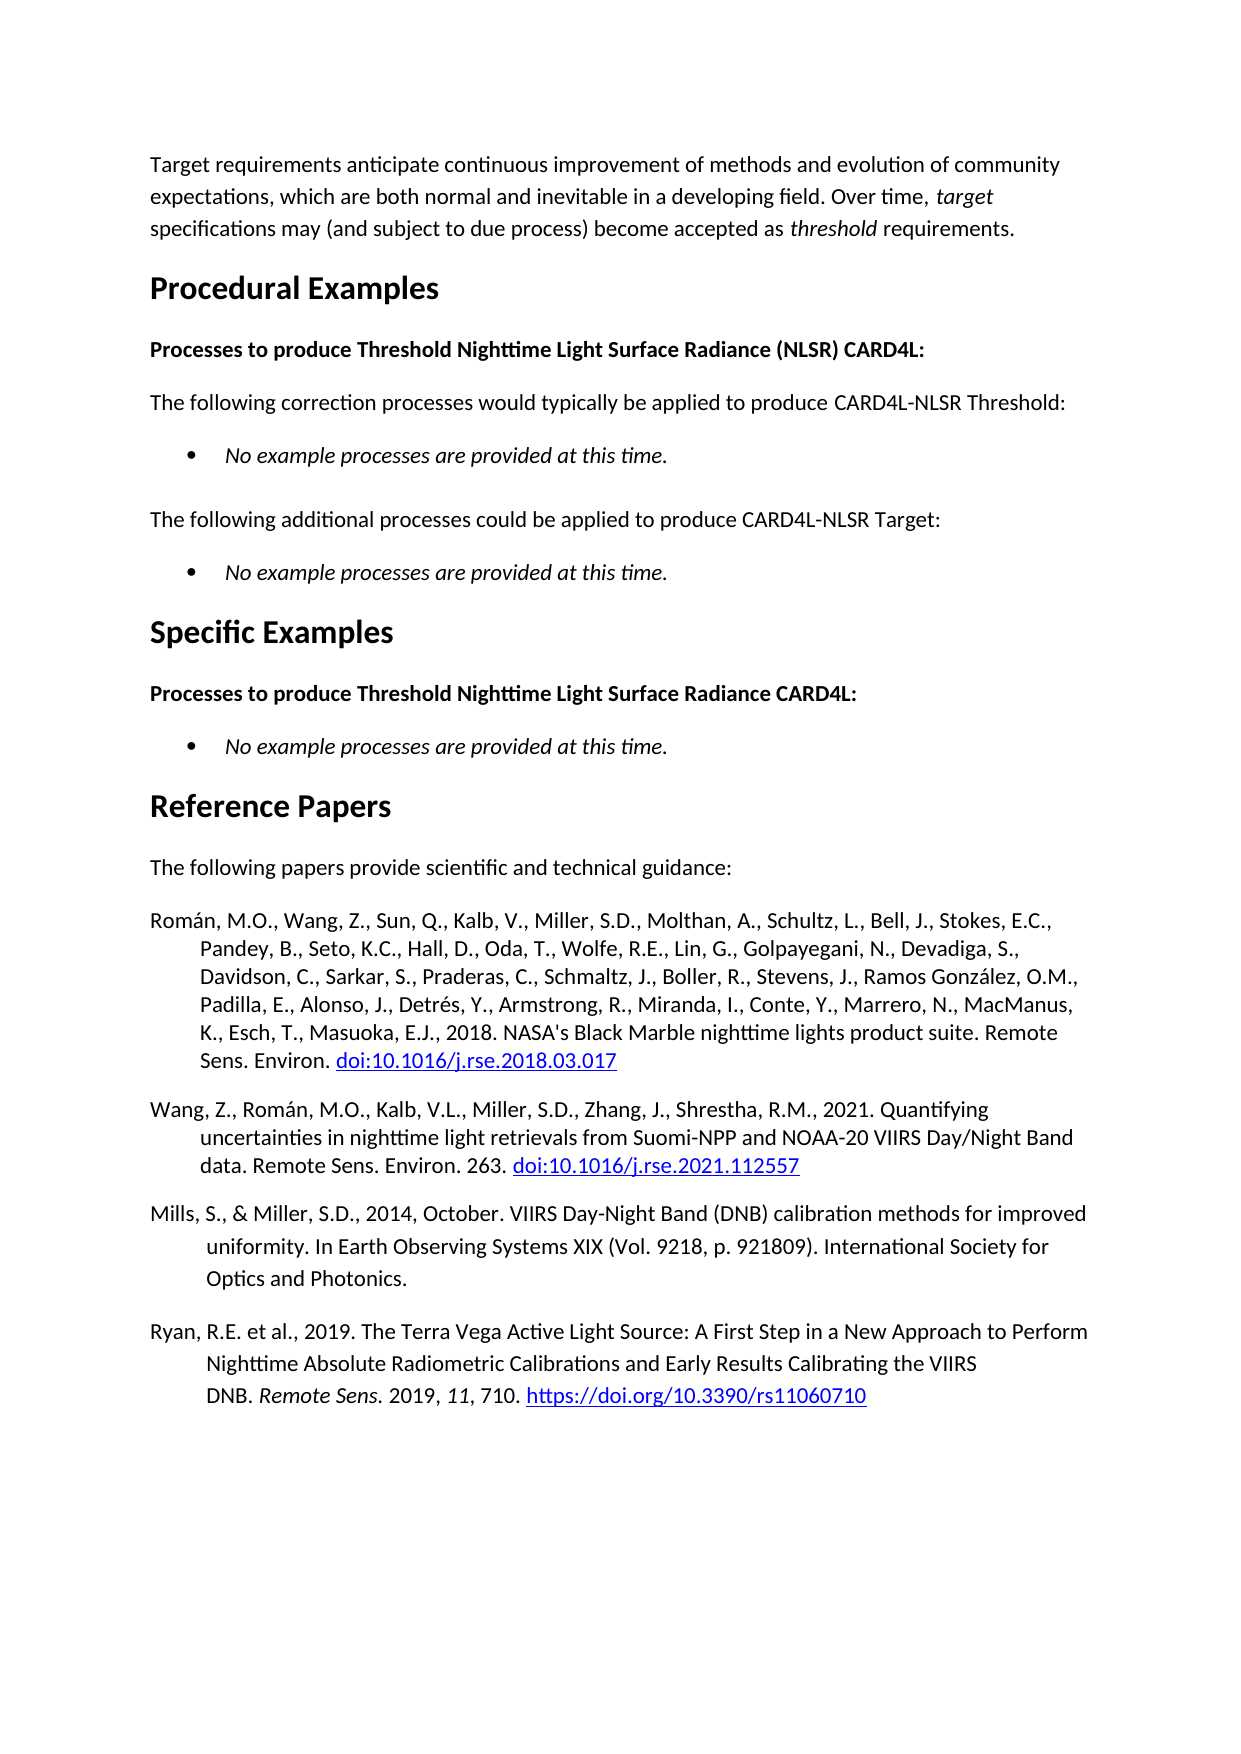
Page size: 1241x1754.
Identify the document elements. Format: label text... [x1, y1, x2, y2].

text Ryan, R.E. et al., 2019. The Terra Vega Active Light Source: A First Step in a New Approach to Perform Nighttime Absolute Radiometric Calibrations and Early Results Calibrating the VIIRS DNB. Remote Sens. 2019, 11, 710. https://doi.org/10.3390/rs11060710 [150, 1317, 1090, 1409]
text Wang, Z., Román, M.O., Kalb, V.L., Miller, S.D., Zhang, J., Shrestha, R.M., 2021. Quantifying uncertainties in nighttime light retrievals from Suomi-NPP and NOAA-20 VIIRS Day/Night Band data. Remote Sens. Environ. 263. doi:10.1016/j.rse.2021.112557 [150, 1095, 1090, 1179]
text Mills, S., & Miller, S.D., 2014, October. VIIRS Day-Night Band (DNB) calibration methods for improved uniformity. In Earth Observing Systems XIX (Vol. 9218, p. 921809). International Society for Optics and Photonics. [150, 1199, 1090, 1292]
subtitle Reference Papers [150, 785, 1090, 826]
text Processes to produce Threshold Nighttime Light Surface Radiance CARD4L: [150, 679, 1090, 707]
subtitle Procedural Examples [150, 267, 1090, 308]
subtitle Specific Examples [150, 611, 1090, 652]
text Román, M.O., Wang, Z., Sun, Q., Kalb, V., Miller, S.D., Molthan, A., Schultz, L., Bell, J., Stokes, E.C., Pandey, B., Seto, K.C., Hall, D., Oda, T., Wolfe, R.E., Lin, G., Golpayegani, N., Devadiga, S., Davidson, C., Sarkar, S., Praderas, C., Schmaltz, J., Boller, R., Stevens, J., Ramos González, O.M., Padilla, E., Alonso, J., Detrés, Y., Armstrong, R., Miranda, I., Conte, Y., Marrero, N., MacManus, K., Esch, T., Masuoka, E.J., 2018. NASA's Black Marble nighttime lights product suite. Remote Sens. Environ. doi:10.1016/j.rse.2018.03.017 [150, 906, 1090, 1074]
text The following papers provide scientific and technical guidance: [150, 853, 1090, 881]
list No example processes are provided at this time. [187, 558, 1090, 586]
text The following correction processes would typically be applied to produce CARD4L-NLSR Threshold: [150, 388, 1090, 416]
text The following additional processes could be applied to produce CARD4L-NLSR Target: [150, 505, 1090, 533]
list No example processes are provided at this time. [187, 732, 1090, 760]
list No example processes are provided at this time. [187, 441, 1090, 469]
text Processes to produce Threshold Nighttime Light Surface Radiance (NLSR) CARD4L: [150, 335, 1090, 363]
text Target requirements anticipate continuous improvement of methods and evolution of community expectations, which are both normal and inevitable in a developing field. Over time, target specifications may (and subject to due process) become accepted as threshold requirements. [150, 150, 1090, 242]
